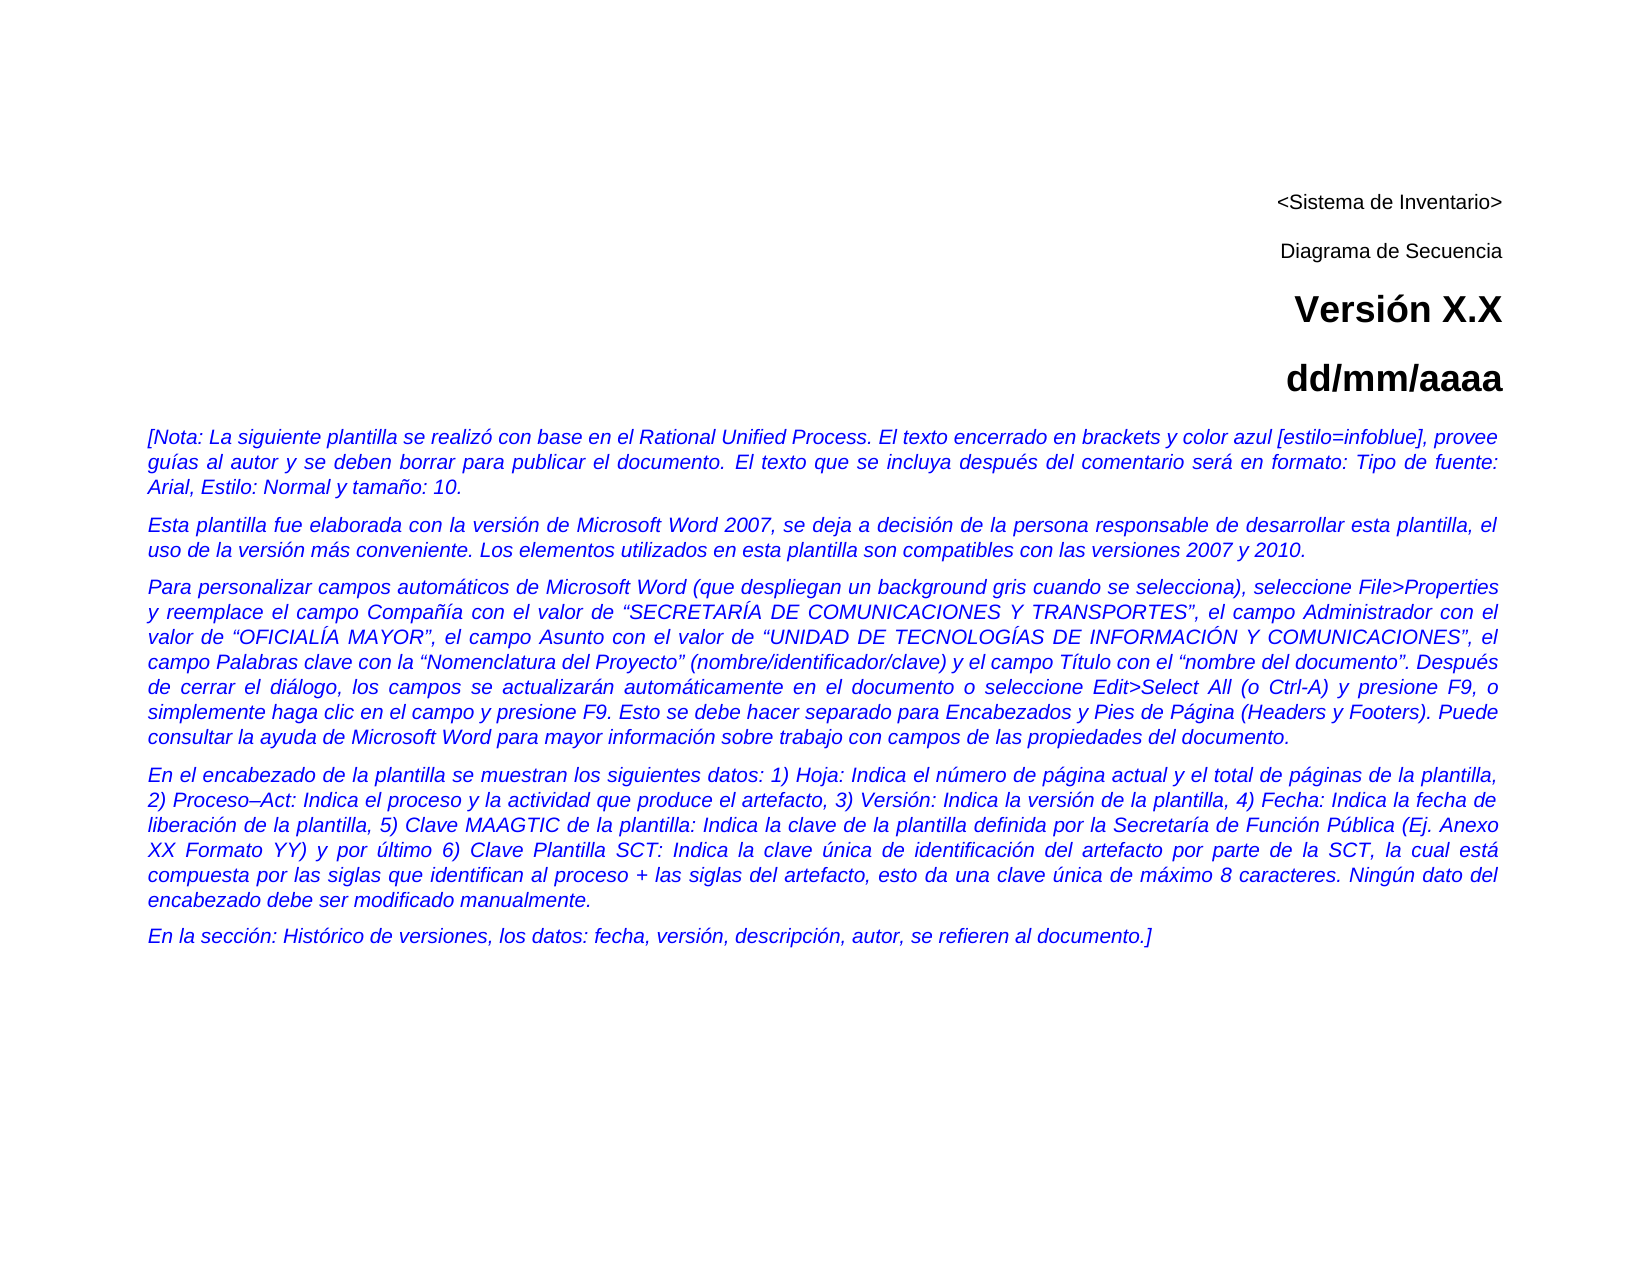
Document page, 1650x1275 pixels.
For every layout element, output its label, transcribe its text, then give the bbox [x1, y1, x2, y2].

text dd/mm/aaaa [148, 356, 1502, 399]
text Para personalizar campos automáticos de Microsoft Word (que despliegan un background gris cuando se selecciona), seleccione File>Properties y reemplace el campo Compañía con el valor de “SECRETARÍA DE COMUNICACIONES Y TRANSPORTES”, el campo Administrador con el valor de “OFICIALÍA MAYOR”, el campo Asunto con el valor de “UNIDAD DE TECNOLOGÍAS DE INFORMACIÓN Y COMUNICACIONES”, el campo Palabras clave con la “Nomenclatura del Proyecto” (nombre/identificador/clave) y el campo Título con el “nombre del documento”. Después de cerrar el diálogo, los campos se actualizarán automáticamente en el documento o seleccione Edit>Select All (o Ctrl-A) y presione F9, o simplemente haga clic en el campo y presione F9. Esto se debe hacer separado para Encabezados y Pies de Página (Headers y Footers). Puede consultar la ayuda de Microsoft Word para mayor información sobre trabajo con campos de las propiedades del documento. [148, 574, 1502, 749]
text En el encabezado de la plantilla se muestran los siguientes datos: 1) Hoja: Indica el número de página actual y el total de páginas de la plantilla, 2) Proceso–Act: Indica el proceso y la actividad que produce el artefacto, 3) Versión: Indica la versión de la plantilla, 4) Fecha: Indica la fecha de liberación de la plantilla, 5) Clave MAAGTIC de la plantilla: Indica la clave de la plantilla definida por la Secretaría de Función Pública (Ej. Anexo XX Formato YY) y por último 6) Clave Plantilla SCT: Indica la clave única de identificación del artefacto por parte de la SCT, la cual está compuesta por las siglas que identifican al proceso + las siglas del artefacto, esto da una clave única de máximo 8 caracteres. Ningún dato del encabezado debe ser modificado manualmente. [148, 761, 1502, 911]
text Versión X.X [148, 288, 1502, 331]
text En la sección: Histórico de versiones, los datos: fecha, versión, descripción, autor, se refieren al documento.] [148, 924, 1502, 948]
text Esta plantilla fue elaborada con la versión de Microsoft Word 2007, se deja a decisión de la persona responsable de desarrollar esta plantilla, el uso de la versión más conveniente. Los elementos utilizados en esta plantilla son compatibles con las versiones 2007 y 2010. [148, 511, 1502, 561]
text [Nota: La siguiente plantilla se realizó con base en el Rational Unified Process. El texto encerrado en brackets y color azul [estilo=infoblue], provee guías al autor y se deben borrar para publicar el documento. El texto que se incluya después del comentario será en formato: Tipo de fuente: Arial, Estilo: Normal y tamaño: 10. [148, 424, 1502, 499]
